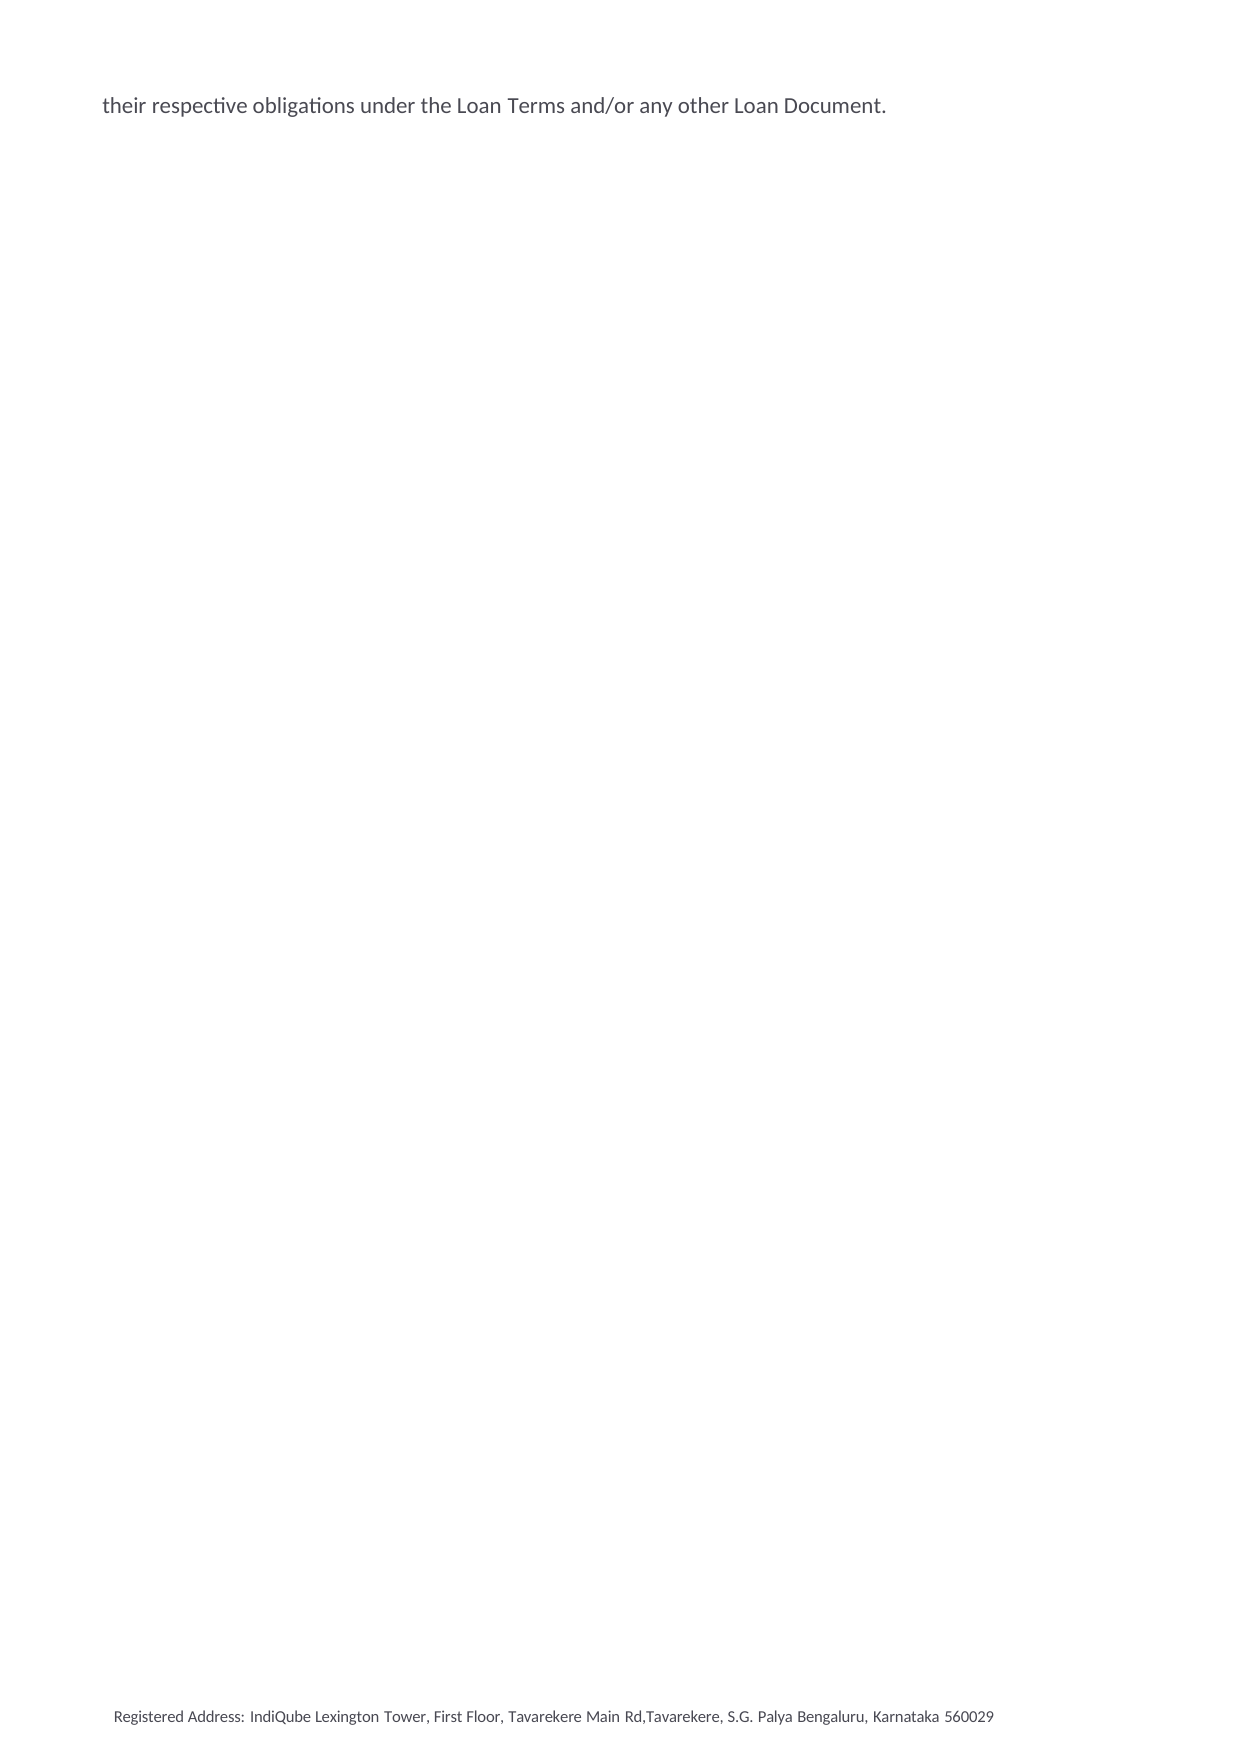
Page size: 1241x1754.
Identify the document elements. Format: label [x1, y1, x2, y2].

list [102, 92, 1139, 120]
